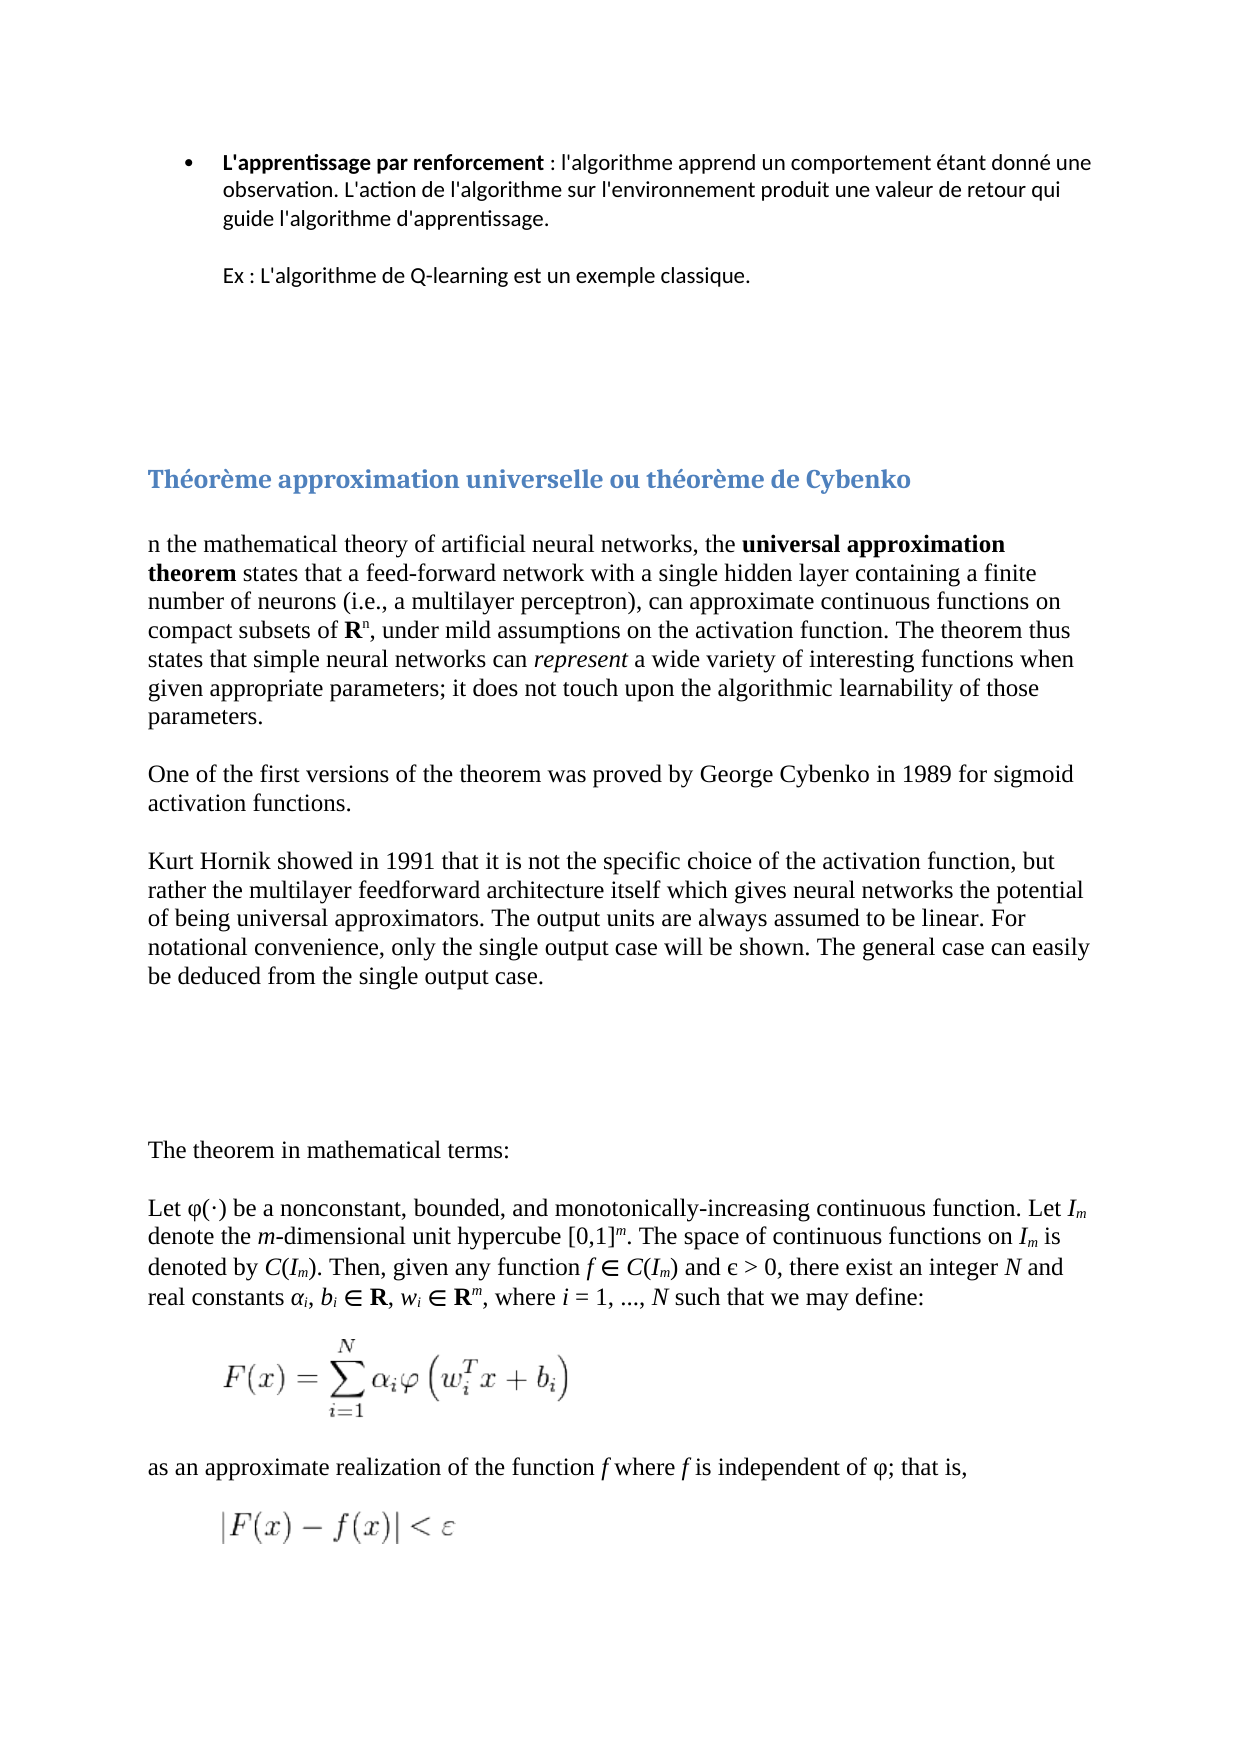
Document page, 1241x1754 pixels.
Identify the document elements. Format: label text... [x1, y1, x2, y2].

text One of the first versions of the theorem was proved by George Cybenko in 1989 for sigmoid activation functions. [148, 759, 1093, 817]
picture [222, 1339, 568, 1419]
text n the mathematical theory of artificial neural networks, the universal approximation theorem states that a feed-forward network with a single hidden layer containing a finite number of neurons (i.e., a multilayer perceptron), can approximate continuous functions on compact subsets of Rn, under mild assumptions on the activation function. The theorem thus states that simple neural networks can represent a wide variety of interesting functions when given appropriate parameters; it does not touch upon the algorithmic learnability of those parameters. [148, 529, 1093, 730]
text Kurt Hornik showed in 1991 that it is not the specific choice of the activation function, but rather the multilayer feedforward architecture itself which gives neural networks the potential of being universal approximators. The output units are always assumed to be linear. For notational convenience, only the single output case will be shown. The general case can easily be deduced from the single output case. [148, 846, 1093, 990]
list L'apprentissage par renforcement : l'algorithme apprend un comportement étant donné une observation. L'action de l'algorithme sur l'environnement produit une valeur de retour qui guide l'algorithme d'apprentissage. [185, 148, 1093, 232]
subtitle Théorème approximation universelle ou théorème de Cybenko [148, 464, 1093, 495]
picture [222, 1510, 456, 1544]
text The theorem in mathematical terms: [148, 1135, 1093, 1163]
text as an approximate realization of the function f where f is independent of φ; that is, [148, 1452, 1093, 1481]
text Ex : L'algorithme de Q-learning est un exemple classique. [223, 261, 1093, 289]
text Let φ(·) be a nonconstant, bounded, and monotonically-increasing continuous function. Let Im denote the m-dimensional unit hypercube [0,1]m. The space of continuous functions on Im is denoted by C(Im). Then, given any function f ∈ C(Im) and є > 0, there exist an integer N and real constants αi, bi ∈ R, wi ∈ Rm, where i = 1, ..., N such that we may define: [148, 1193, 1093, 1311]
